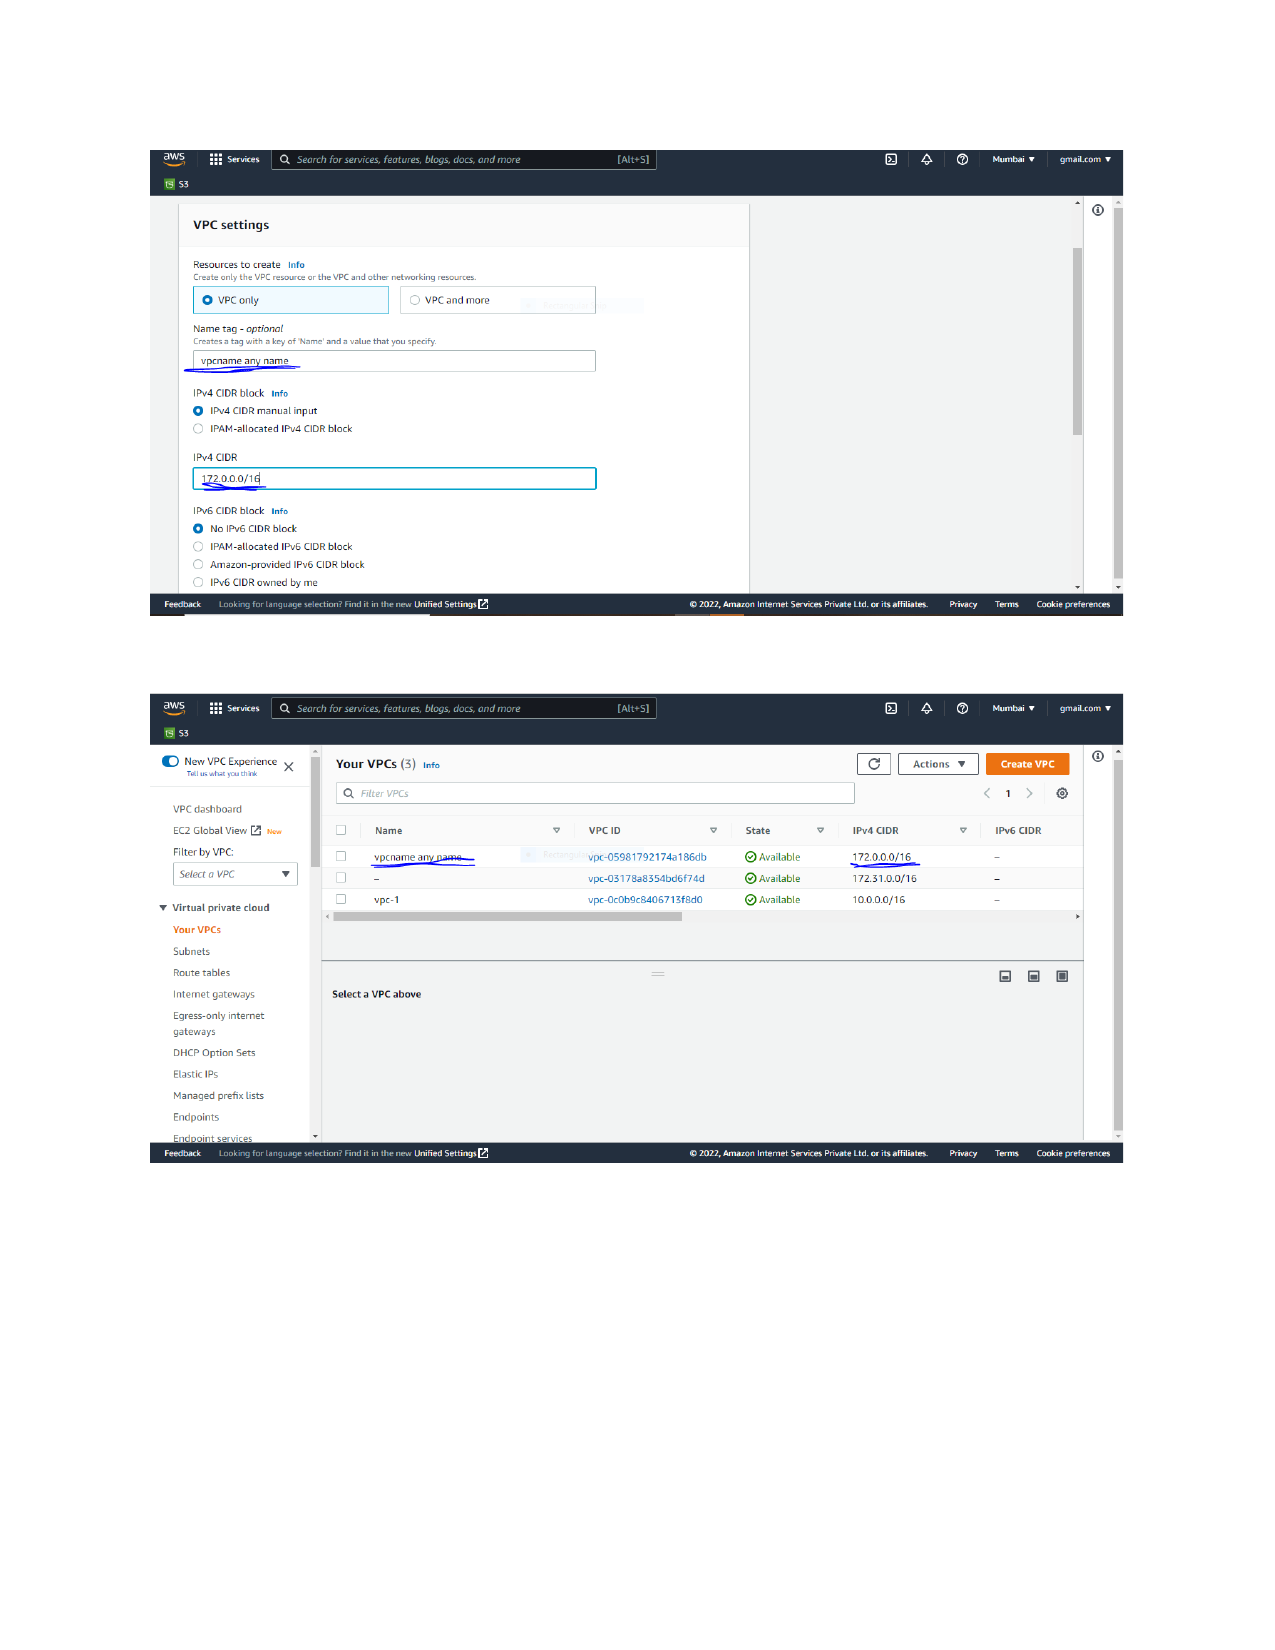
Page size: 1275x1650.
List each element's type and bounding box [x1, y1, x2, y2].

picture [150, 693, 1124, 1163]
picture [150, 150, 1124, 616]
